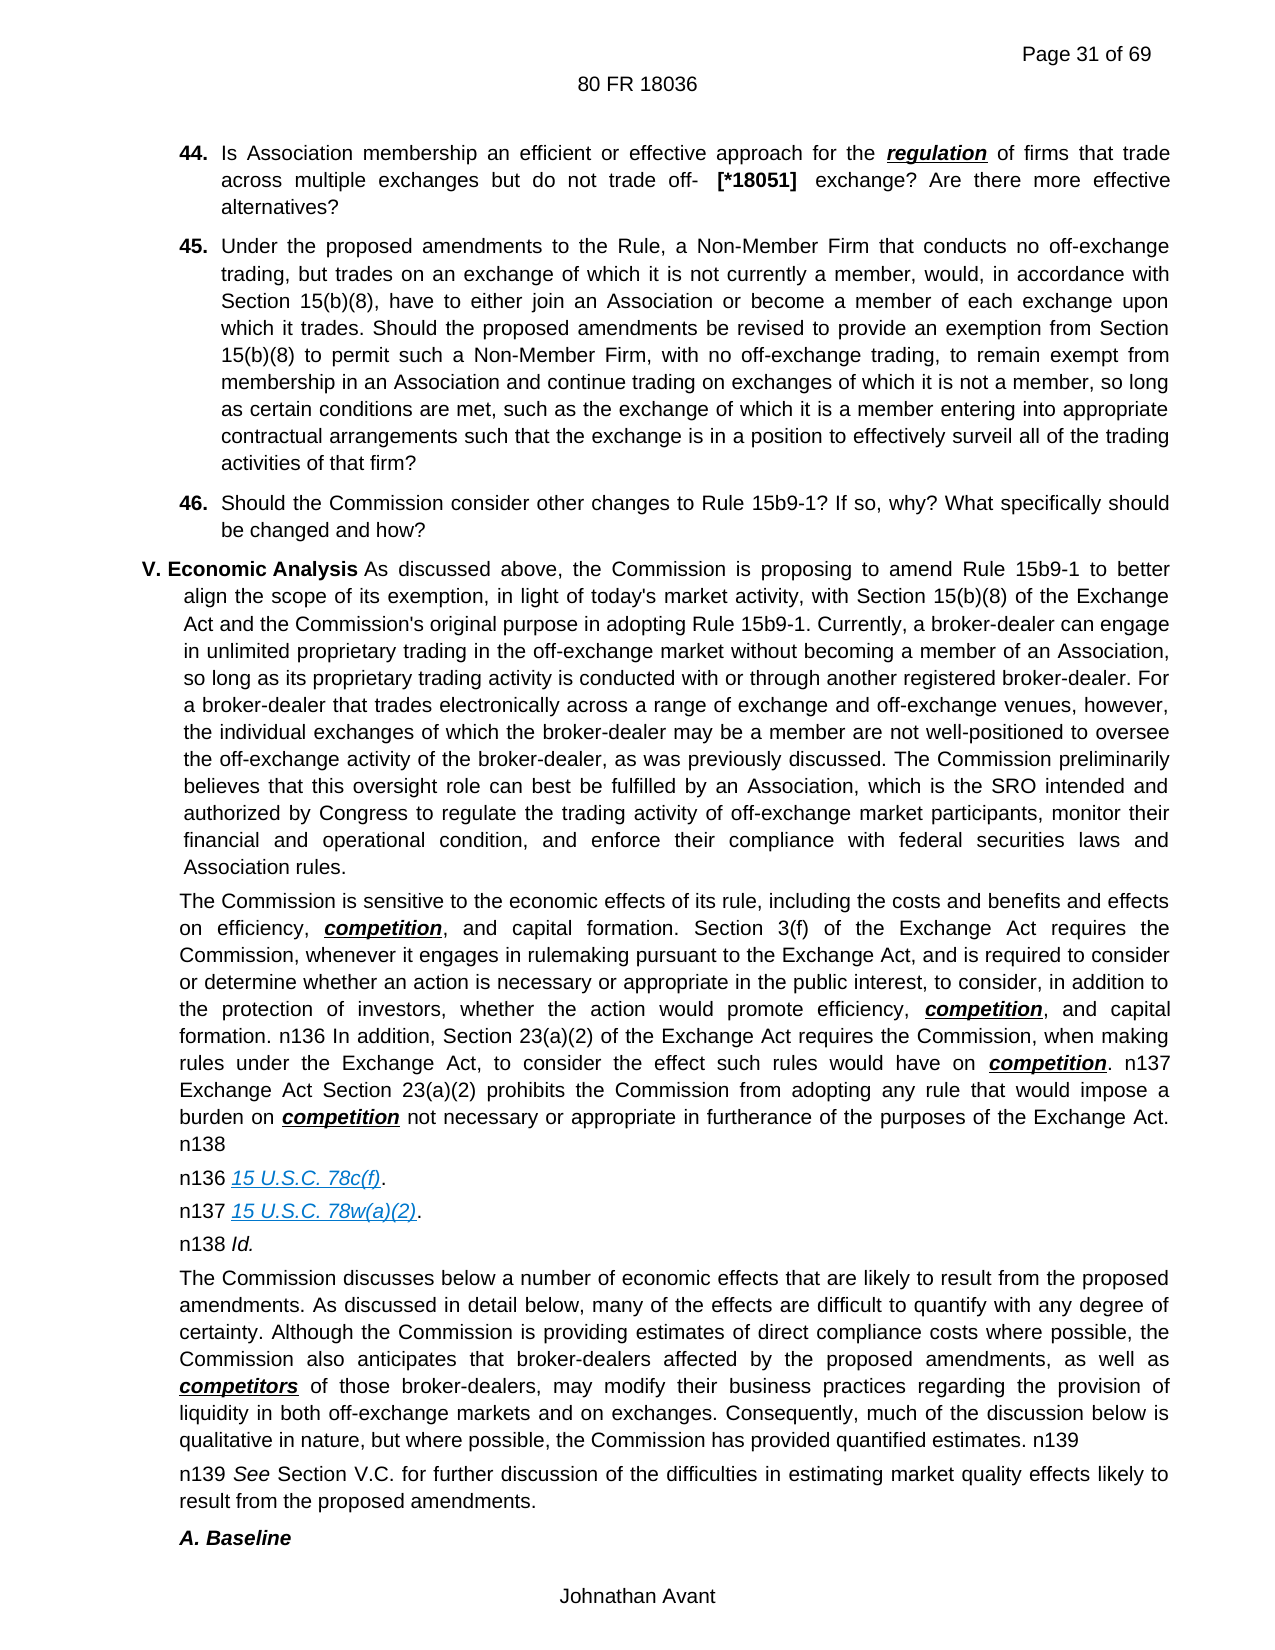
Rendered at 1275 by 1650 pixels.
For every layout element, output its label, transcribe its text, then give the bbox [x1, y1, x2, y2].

text The Commission is sensitive to the economic effects of its rule, including the costs and benefits and effects on efficiency, competition, and capital formation. Section 3(f) of the Exchange Act requires the Commission, whenever it engages in rulemaking pursuant to the Exchange Act, and is required to consider or determine whether an action is necessary or appropriate in the public interest, to consider, in addition to the protection of investors, whether the action would promote efficiency, competition, and capital formation. n136 In addition, Section 23(a)(2) of the Exchange Act requires the Commission, when making rules under the Exchange Act, to consider the effect such rules would have on competition. n137 Exchange Act Section 23(a)(2) prohibits the Commission from adopting any rule that would impose a burden on competition not necessary or appropriate in furtherance of the purposes of the Exchange Act. n138 [179, 885, 1171, 1156]
text n139 See Section V.C. for further discussion of the difficulties in estimating market quality effects likely to result from the proposed amendments. [179, 1458, 1171, 1512]
text The Commission discusses below a number of economic effects that are likely to result from the proposed amendments. As discussed in detail below, many of the effects are difficult to quantify with any degree of certainty. Although the Commission is providing estimates of direct compliance costs where possible, the Commission also anticipates that broker-dealers affected by the proposed amendments, as well as competitors of those broker-dealers, may modify their business practices regarding the provision of liquidity in both off-exchange markets and on exchanges. Consequently, much of the discussion below is qualitative in nature, but where possible, the Commission has provided quantified estimates. n139 [179, 1262, 1171, 1452]
list As discussed above, the Commission is proposing to amend Rule 15b9-1 to better align the scope of its exemption, in light of today's market activity, with Section 15(b)(8) of the Exchange Act and the Commission's original purpose in adopting Rule 15b9-1. Currently, a broker-dealer can engage in unlimited proprietary trading in the off-exchange market without becoming a member of an Association, so long as its proprietary trading activity is conducted with or through another registered broker-dealer. For a broker-dealer that trades electronically across a range of exchange and off-exchange venues, however, the individual exchanges of which the broker-dealer may be a member are not well-positioned to oversee the off-exchange activity of the broker-dealer, as was previously discussed. The Commission preliminarily believes that this oversight role can best be fulfilled by an Association, which is the SRO intended and authorized by Congress to regulate the trading activity of off-exchange market participants, monitor their financial and operational condition, and enforce their compliance with federal securities laws and Association rules. [142, 554, 1171, 879]
list Is Association membership an efficient or effective approach for the regulation of firms that trade across multiple exchanges but do not trade off- [*18051] exchange? Are there more effective alternatives? [179, 137, 1171, 219]
text n136 15 U.S.C. 78c(f). [179, 1162, 1171, 1189]
list Should the Commission consider other changes to Rule 15b9-1? If so, why? What specifically should be changed and how? [179, 487, 1171, 542]
list Under the proposed amendments to the Rule, a Non-Member Firm that conducts no off-exchange trading, but trades on an exchange of which it is not currently a member, would, in accordance with Section 15(b)(8), have to either join an Association or become a member of each exchange upon which it trades. Should the proposed amendments be revised to provide an exemption from Section 15(b)(8) to permit such a Non-Member Firm, with no off-exchange trading, to remain exempt from membership in an Association and continue trading on exchanges of which it is not a member, so long as certain conditions are met, such as the exchange of which it is a member entering into appropriate contractual arrangements such that the exchange is in a position to effectively surveil all of the trading activities of that firm? [179, 231, 1171, 475]
text n138 Id. [179, 1229, 1171, 1256]
text n137 15 U.S.C. 78w(a)(2). [179, 1196, 1171, 1223]
